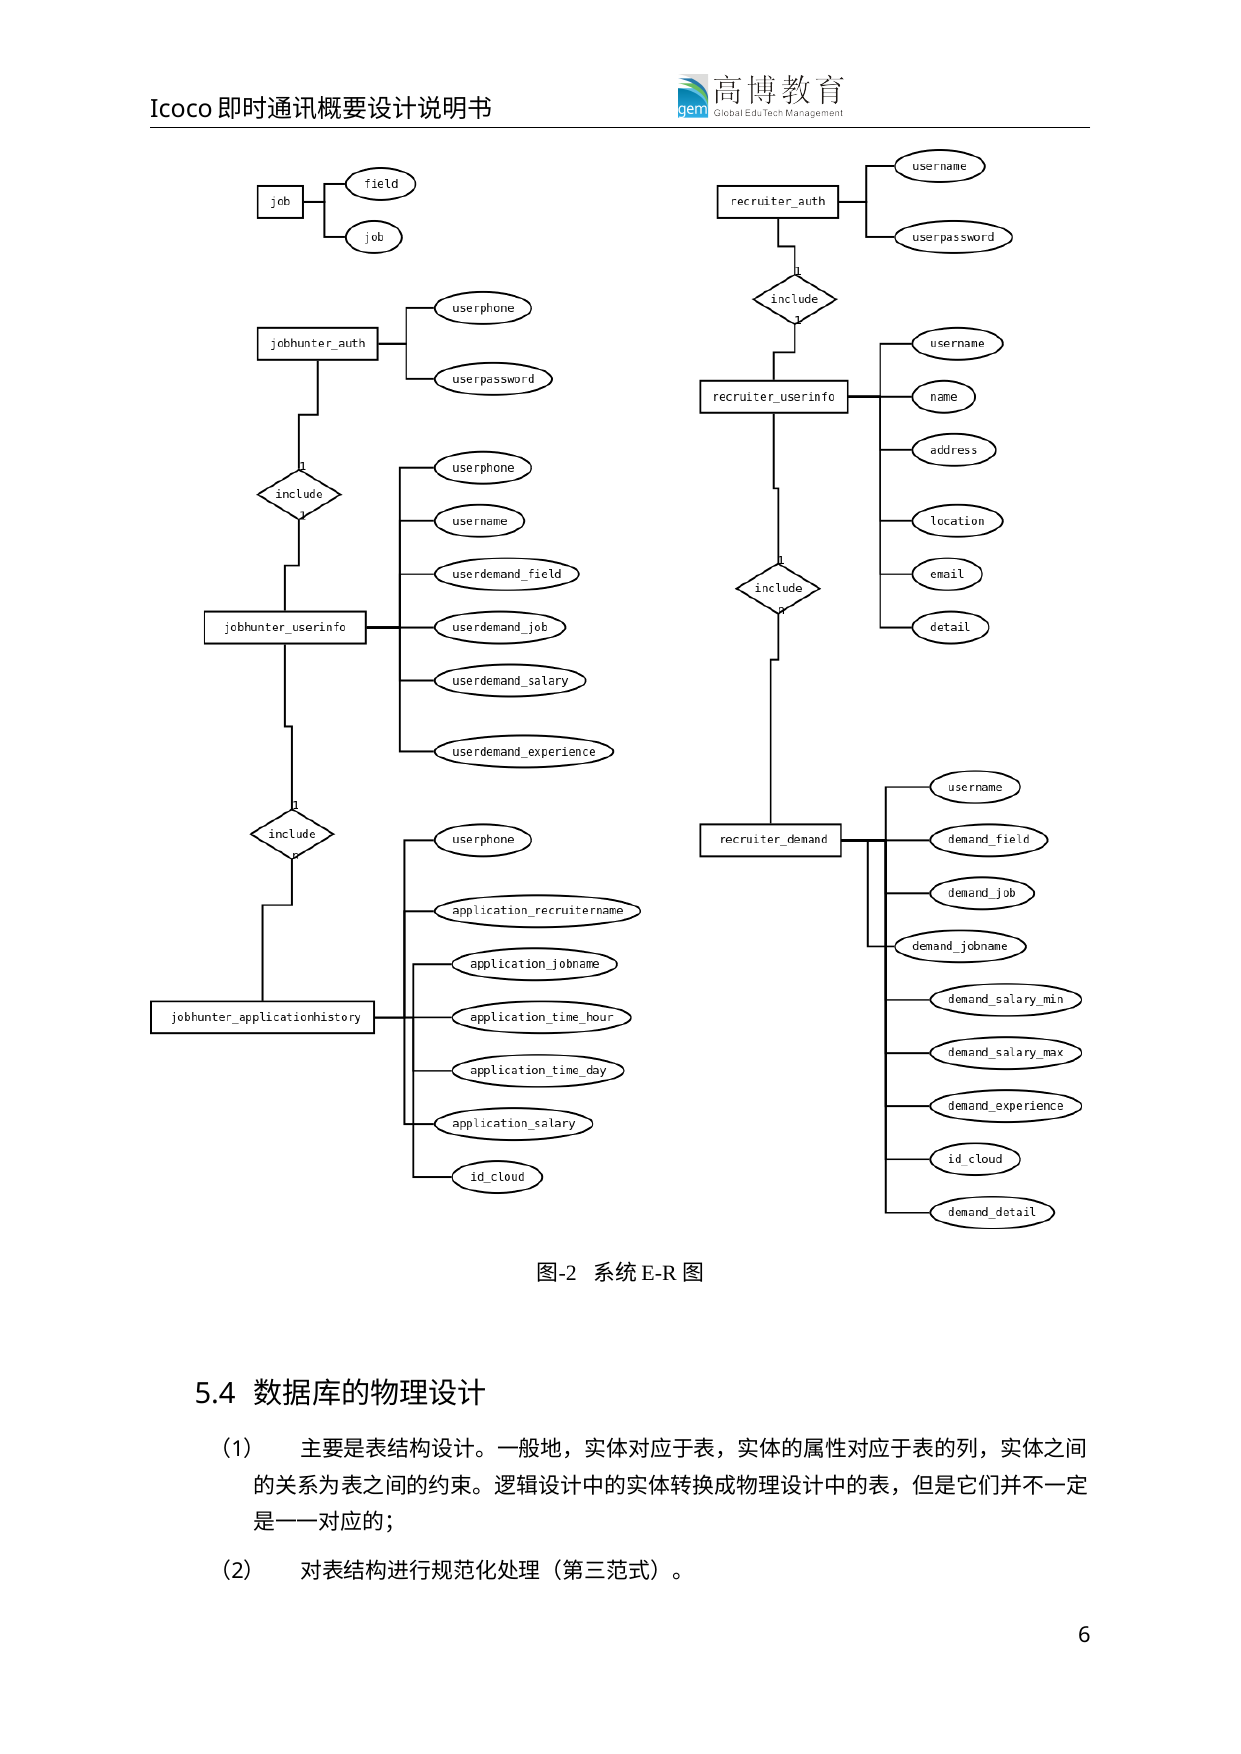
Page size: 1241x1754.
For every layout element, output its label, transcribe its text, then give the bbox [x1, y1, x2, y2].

picture [678, 74, 848, 118]
list 主要是表结构设计。一般地，实体对应于表，实体的属性对应于表的列，实体之间的关系为表之间的约束。逻辑设计中的实体转换成物理设计中的表，但是它们并不一定是一一对应的； [209, 1431, 1090, 1536]
list 对表结构进行规范化处理（第三范式）。 [209, 1553, 1090, 1585]
text 图-2 系统E-R 图 [150, 1257, 1090, 1287]
picture [150, 149, 1082, 1229]
subtitle 数据库的物理设计 [194, 1370, 1090, 1412]
